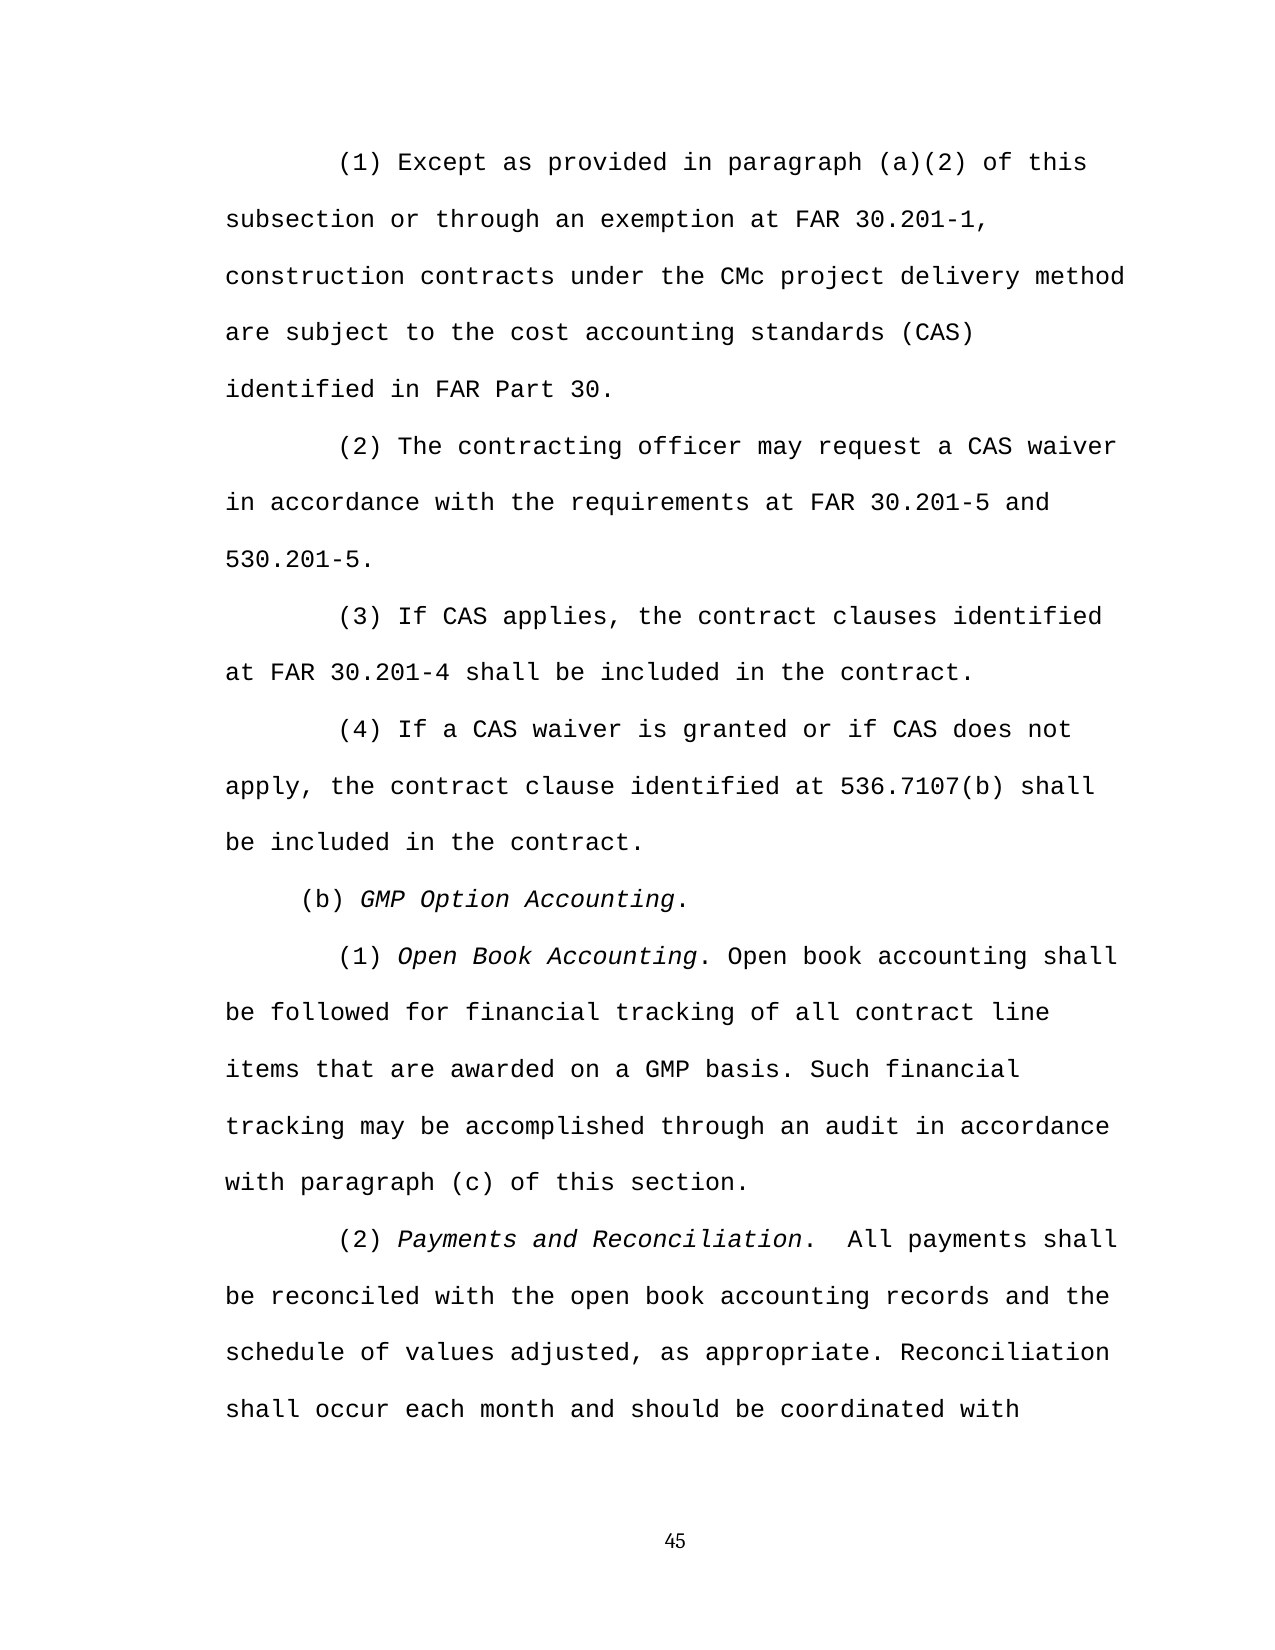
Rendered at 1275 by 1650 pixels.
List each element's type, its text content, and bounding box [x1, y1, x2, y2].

text (3) If CAS applies, the contract clauses identified at FAR 30.201-4 shall be included in the contract. [225, 603, 1125, 688]
text (1) Except as provided in paragraph (a)(2) of this subsection or through an exemption at FAR 30.201-1, construction contracts under the CMc project delivery method are subject to the cost accounting standards (CAS) identified in FAR Part 30. [225, 150, 1125, 405]
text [225, 1227, 1125, 1425]
text (2) The contracting officer may request a CAS waiver in accordance with the requirements at FAR 30.201-5 and 530.201-5. [225, 433, 1125, 575]
text (b) GMP Option Accounting. [225, 887, 1125, 915]
text (1) Open Book Accounting. Open book accounting shall be followed for financial tracking of all contract line items that are awarded on a GMP basis. Such financial tracking may be accomplished through an audit in accordance with paragraph (c) of this section. [225, 943, 1125, 1198]
text (4) If a CAS waiver is granted or if CAS does not apply, the contract clause identified at 536.7107(b) shall be included in the contract. [225, 717, 1125, 858]
